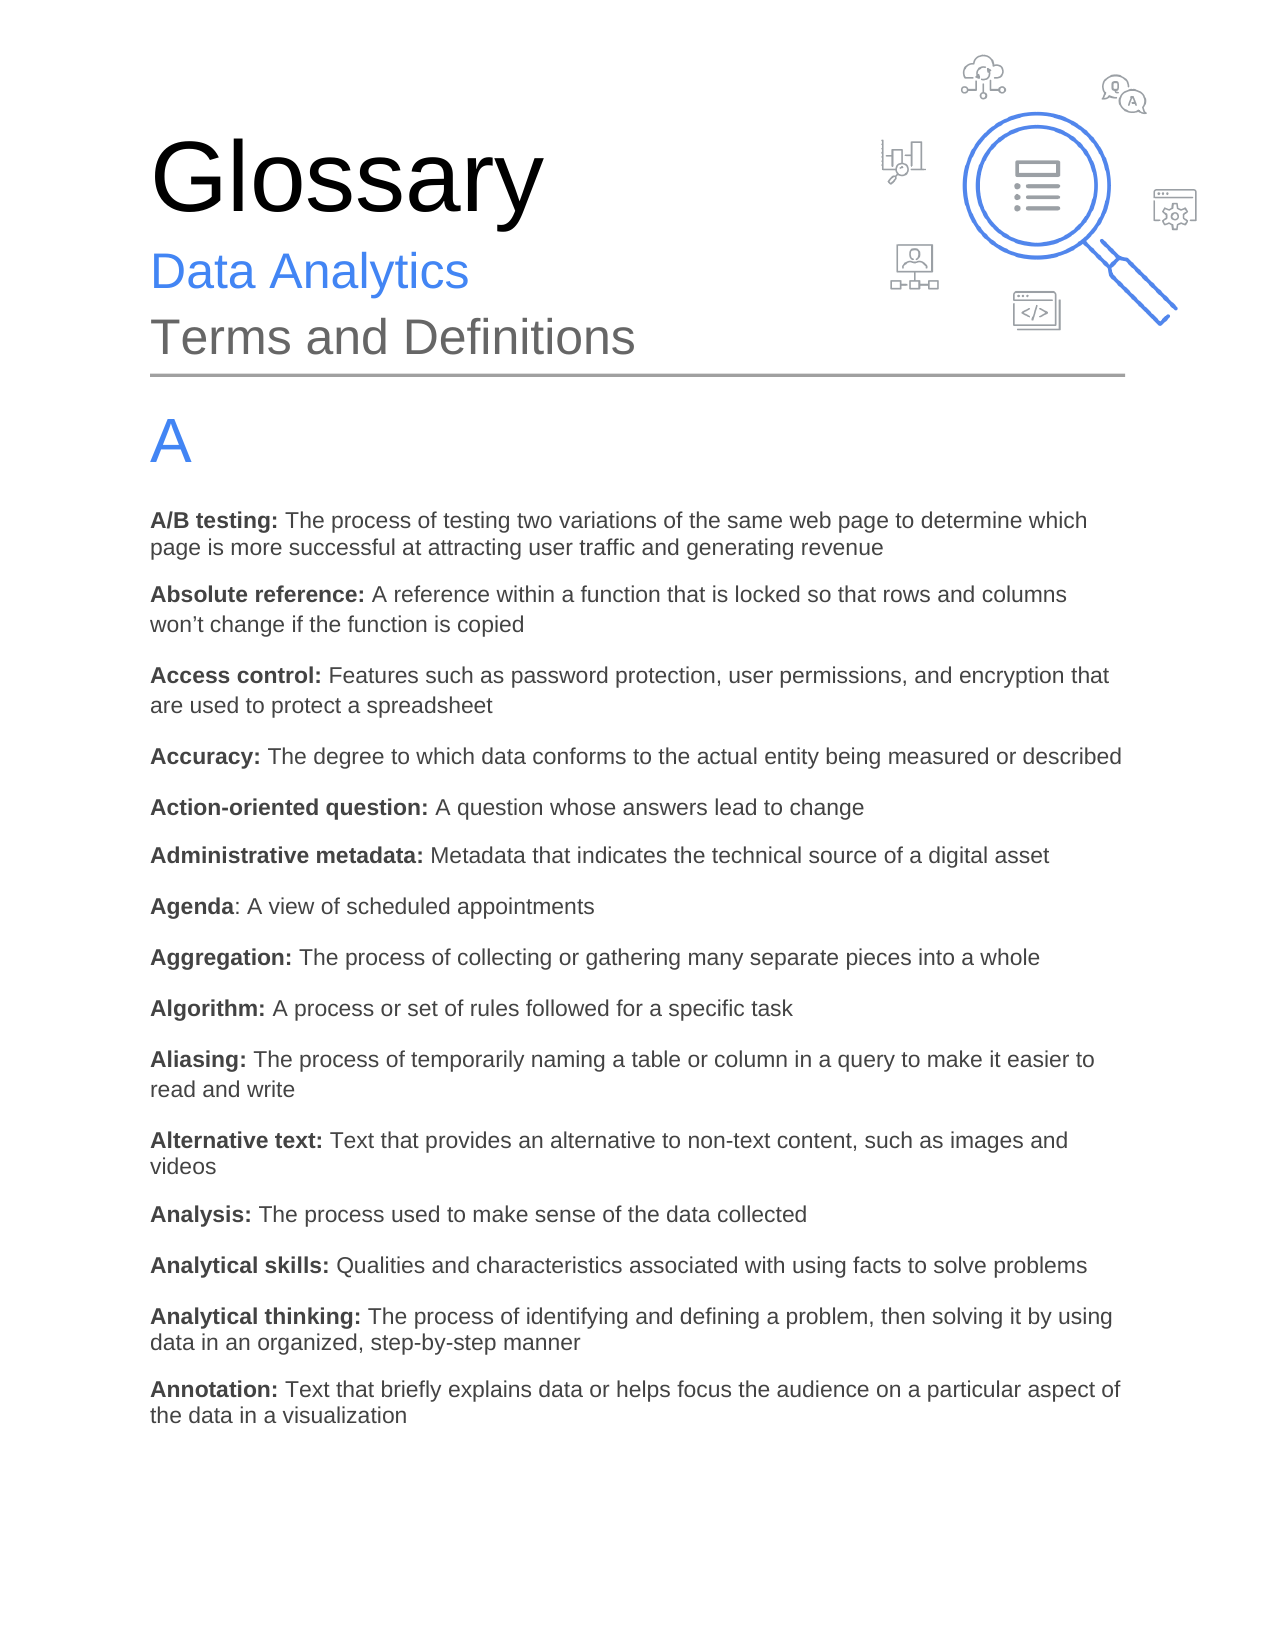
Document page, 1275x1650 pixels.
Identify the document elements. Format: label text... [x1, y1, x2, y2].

text Annotation: Text that briefly explains data or helps focus the audience on a particular aspect of the data in a visualization [150, 1376, 1125, 1429]
text Agenda: A view of scheduled appointments [150, 893, 1125, 919]
text A [150, 404, 1125, 476]
picture [839, 41, 1226, 342]
text Alternative text: Text that provides an alternative to non-text content, such as images and videos [150, 1127, 1125, 1180]
text Administrative metadata: Metadata that indicates the technical source of a digital asset [150, 842, 1125, 868]
text Accuracy: The degree to which data conforms to the actual entity being measured or described [150, 743, 1125, 770]
text Analytical skills: Qualities and characteristics associated with using facts to solve problems [150, 1252, 1125, 1278]
text Algorithm: A process or set of rules followed for a specific task [150, 995, 1125, 1021]
text Aliasing: The process of temporarily naming a table or column in a query to make it easier to read and write [150, 1046, 1125, 1102]
text A/B testing: The process of testing two variations of the same web page to determine which page is more successful at attracting user traffic and generating revenue [150, 507, 1125, 560]
text Analysis: The process used to make sense of the data collected [150, 1201, 1125, 1227]
text Access control: Features such as password protection, user permissions, and encryption that are used to protect a spreadsheet [150, 662, 1125, 719]
text Analytical thinking: The process of identifying and defining a problem, then solving it by using data in an organized, step-by-step manner [150, 1303, 1125, 1355]
text Action-oriented question: A question whose answers lead to change [150, 794, 1125, 821]
text Absolute reference: A reference within a function that is locked so that rows and columns won’t change if the function is copied [150, 581, 1125, 637]
text Aggregation: The process of collecting or gathering many separate pieces into a whole [150, 944, 1125, 970]
